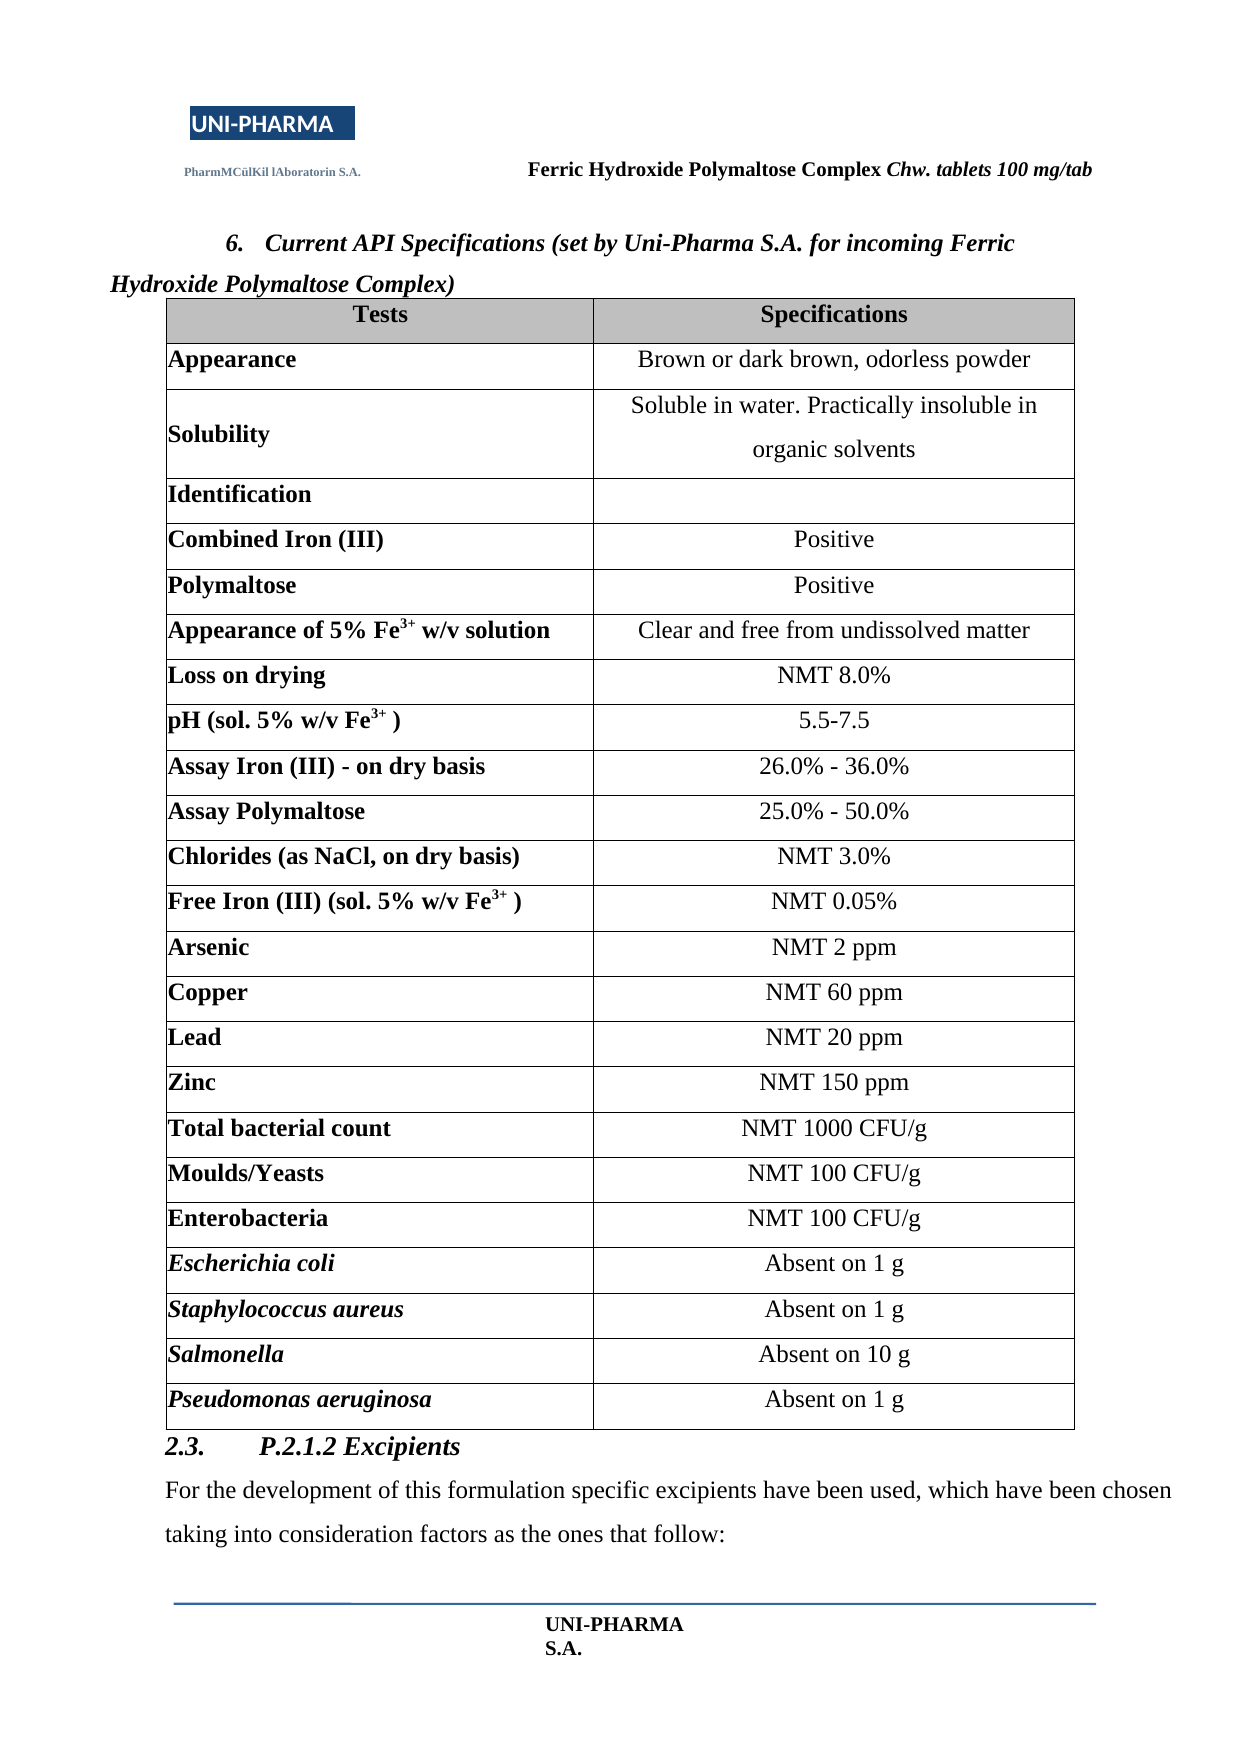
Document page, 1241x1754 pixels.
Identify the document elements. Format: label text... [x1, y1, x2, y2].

table_cell NMT 1000 CFU/g [594, 1113, 1074, 1157]
table_cell Escherichia coli [167, 1248, 593, 1293]
table_cell Clear and free from undissolved matter [594, 615, 1074, 659]
table_cell NMT 0.05% [594, 886, 1074, 931]
table_cell Absent on 10 g [594, 1339, 1074, 1383]
text For the development of this formulation specific excipients have been used, which have been chosen taking into consideration factors as the ones that follow: [165, 1475, 1203, 1548]
table_header Tests [167, 299, 593, 343]
table_cell Copper [167, 977, 593, 1021]
table_cell Absent on 1 g [594, 1248, 1074, 1293]
table_cell NMT 100 CFU/g [594, 1158, 1074, 1202]
table_cell 5.5-7.5 [594, 705, 1074, 750]
list P.2.1.2 Excipients [165, 1430, 1203, 1462]
table_cell Loss on drying [167, 660, 593, 704]
table_cell [594, 479, 1074, 523]
table_cell Staphylococcus aureus [167, 1294, 593, 1338]
table_cell Salmonella [167, 1339, 593, 1383]
table_cell 26.0% - 36.0% [594, 751, 1074, 795]
table_cell Combined Iron (III) [167, 524, 593, 569]
table_cell Absent on 1 g [594, 1294, 1074, 1338]
table_cell Positive [594, 570, 1074, 614]
table_cell Soluble in water. Practically insoluble in organic solvents [594, 390, 1074, 478]
table_cell Assay Polymaltose [167, 796, 593, 840]
table_cell Assay Iron (III) - on dry basis [167, 751, 593, 795]
table_cell NMT 100 CFU/g [594, 1203, 1074, 1247]
table_cell Free Iron (III) (sol. 5% w/v Fe3+ ) [167, 886, 593, 931]
table_cell Zinc [167, 1067, 593, 1112]
table_cell NMT 60 ppm [594, 977, 1074, 1021]
table_cell Lead [167, 1022, 593, 1066]
table_cell Moulds/Yeasts [167, 1158, 593, 1202]
table_header Specifications [594, 299, 1074, 343]
table_cell Arsenic [167, 932, 593, 976]
table_cell NMT 3.0% [594, 841, 1074, 885]
table_cell Chlorides (as NaCl, on dry basis) [167, 841, 593, 885]
table_cell pH (sol. 5% w/v Fe3+ ) [167, 705, 593, 750]
table_cell Appearance of 5% Fe3+ w/v solution [167, 615, 593, 659]
table_cell Appearance [167, 344, 593, 389]
table_cell NMT 2 ppm [594, 932, 1074, 976]
table_cell Enterobacteria [167, 1203, 593, 1247]
table_cell Absent on 1 g [594, 1384, 1074, 1429]
list Current API Specifications (set by Uni-Pharma S.A. for incoming Ferric [38, 228, 1203, 256]
table_cell NMT 150 ppm [594, 1067, 1074, 1112]
table_cell Brown or dark brown, odorless powder [594, 344, 1074, 389]
table_cell Positive [594, 524, 1074, 569]
table_cell 25.0% - 50.0% [594, 796, 1074, 840]
table_cell Solubility [167, 390, 593, 478]
table_cell Polymaltose [167, 570, 593, 614]
table_cell Total bacterial count [167, 1113, 593, 1157]
table_cell NMT 8.0% [594, 660, 1074, 704]
table_cell Identification [167, 479, 593, 523]
table_cell NMT 20 ppm [594, 1022, 1074, 1066]
table_cell Pseudomonas aeruginosa [167, 1384, 593, 1429]
text Hydroxide Polymaltose Complex) [110, 269, 1203, 298]
